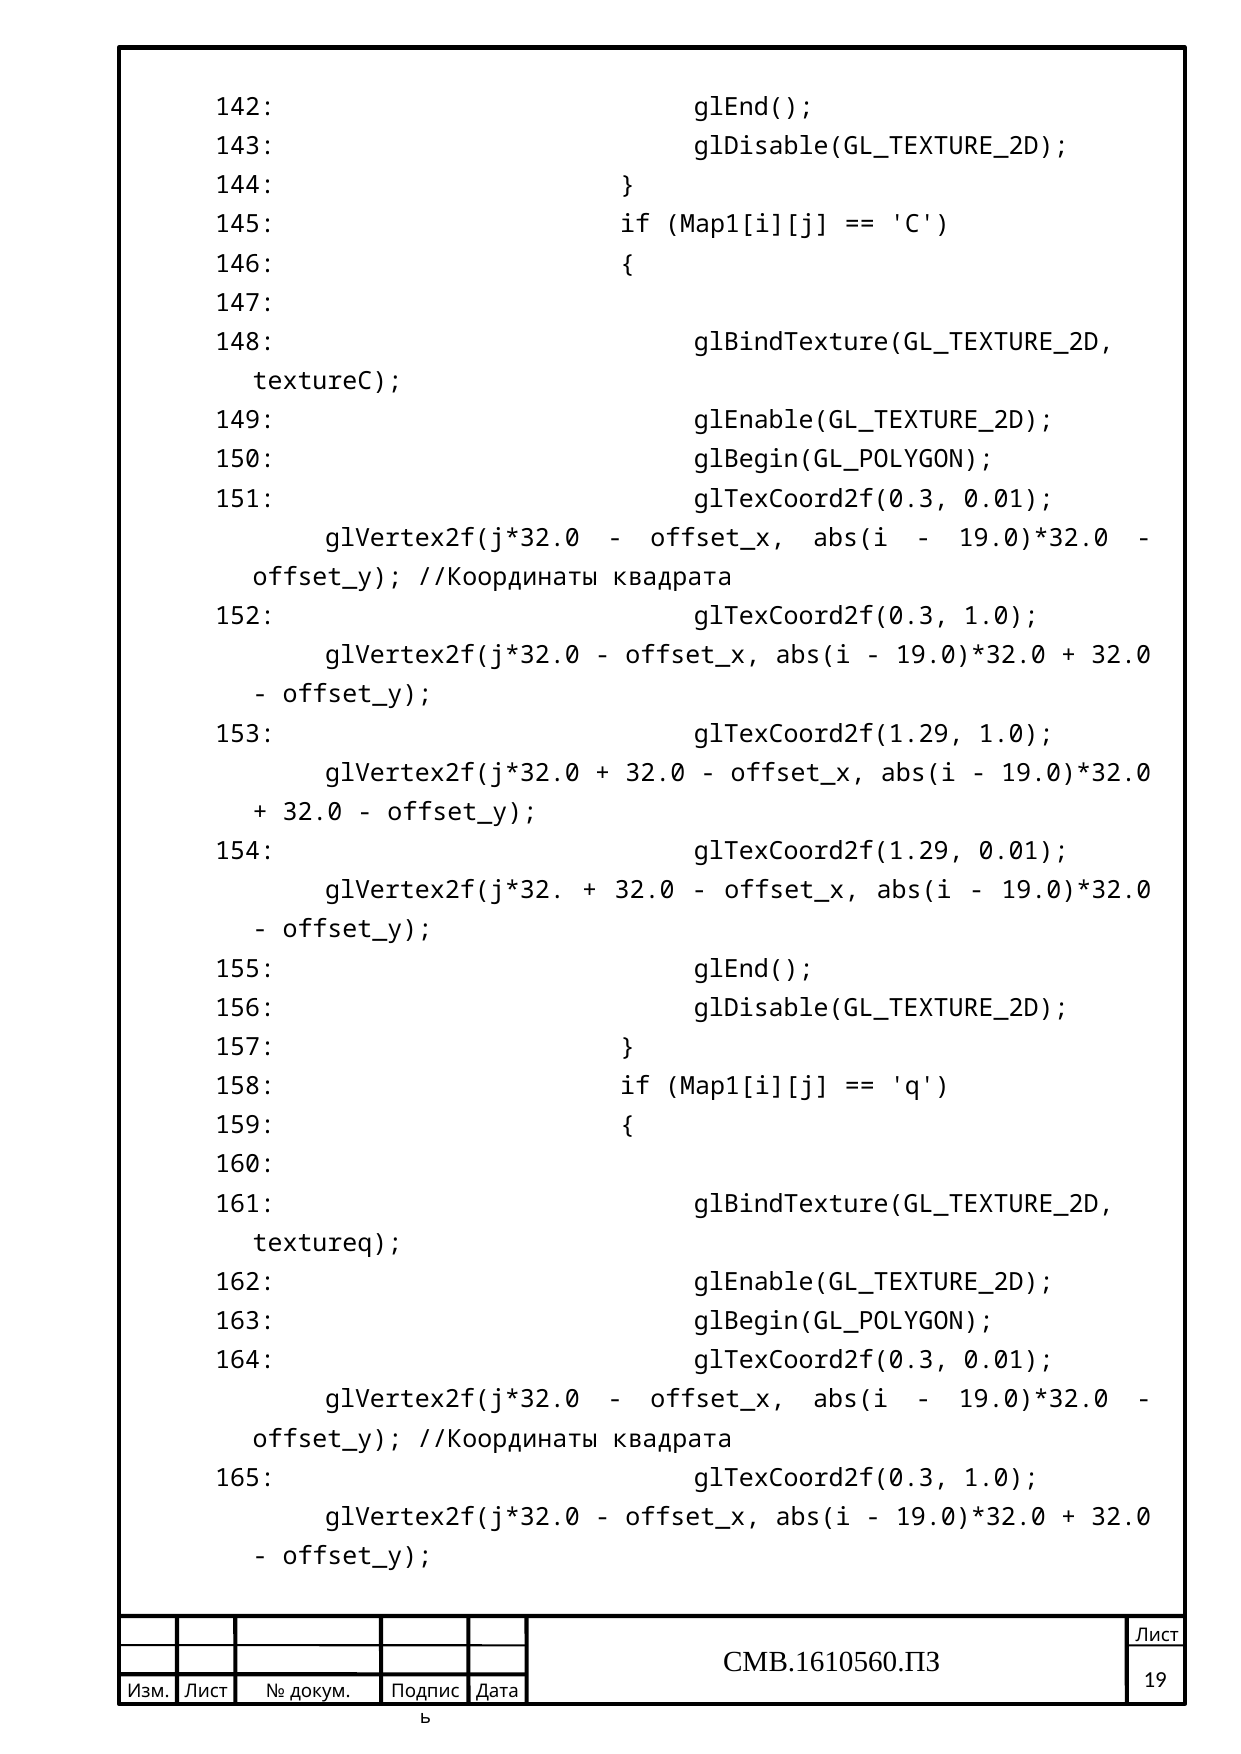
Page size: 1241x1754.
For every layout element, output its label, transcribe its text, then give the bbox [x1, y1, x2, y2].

list if (Map1[i][j] == 'q') [215, 1068, 1152, 1102]
list if (Map1[i][j] == 'C') [215, 206, 1152, 240]
list glEnd(); [215, 950, 1152, 984]
list glBindTexture(GL_TEXTURE_2D, textureq); [215, 1185, 1152, 1258]
list glEnable(GL_TEXTURE_2D); [215, 1264, 1152, 1298]
list glEnd(); [215, 89, 1152, 123]
list glTexCoord2f(1.29, 1.0); glVertex2f(j*32.0 + 32.0 - offset_x, abs(i - 19.0)*32.0 + 32.0 - offset_y); [215, 715, 1152, 828]
list { [215, 245, 1152, 279]
list glDisable(GL_TEXTURE_2D); [215, 128, 1152, 162]
list glTexCoord2f(0.3, 1.0); glVertex2f(j*32.0 - offset_x, abs(i - 19.0)*32.0 + 32.0 - offset_y); [215, 1459, 1152, 1572]
list glBindTexture(GL_TEXTURE_2D, textureC); [215, 324, 1152, 397]
list glDisable(GL_TEXTURE_2D); [215, 989, 1152, 1023]
list glTexCoord2f(1.29, 0.01); glVertex2f(j*32. + 32.0 - offset_x, abs(i - 19.0)*32.0 - offset_y); [215, 833, 1152, 945]
list glTexCoord2f(0.3, 0.01); glVertex2f(j*32.0 - offset_x, abs(i - 19.0)*32.0 - offset_y); //Координаты квадрата [215, 1342, 1152, 1454]
list } [215, 1029, 1152, 1063]
list glTexCoord2f(0.3, 0.01); glVertex2f(j*32.0 - offset_x, abs(i - 19.0)*32.0 - offset_y); //Координаты квадрата [215, 480, 1152, 593]
list glTexCoord2f(0.3, 1.0); glVertex2f(j*32.0 - offset_x, abs(i - 19.0)*32.0 + 32.0 - offset_y); [215, 598, 1152, 710]
list glBegin(GL_POLYGON); [215, 1303, 1152, 1337]
list { [215, 1107, 1152, 1141]
list glBegin(GL_POLYGON); [215, 441, 1152, 475]
list glEnable(GL_TEXTURE_2D); [215, 402, 1152, 436]
list } [215, 167, 1152, 201]
